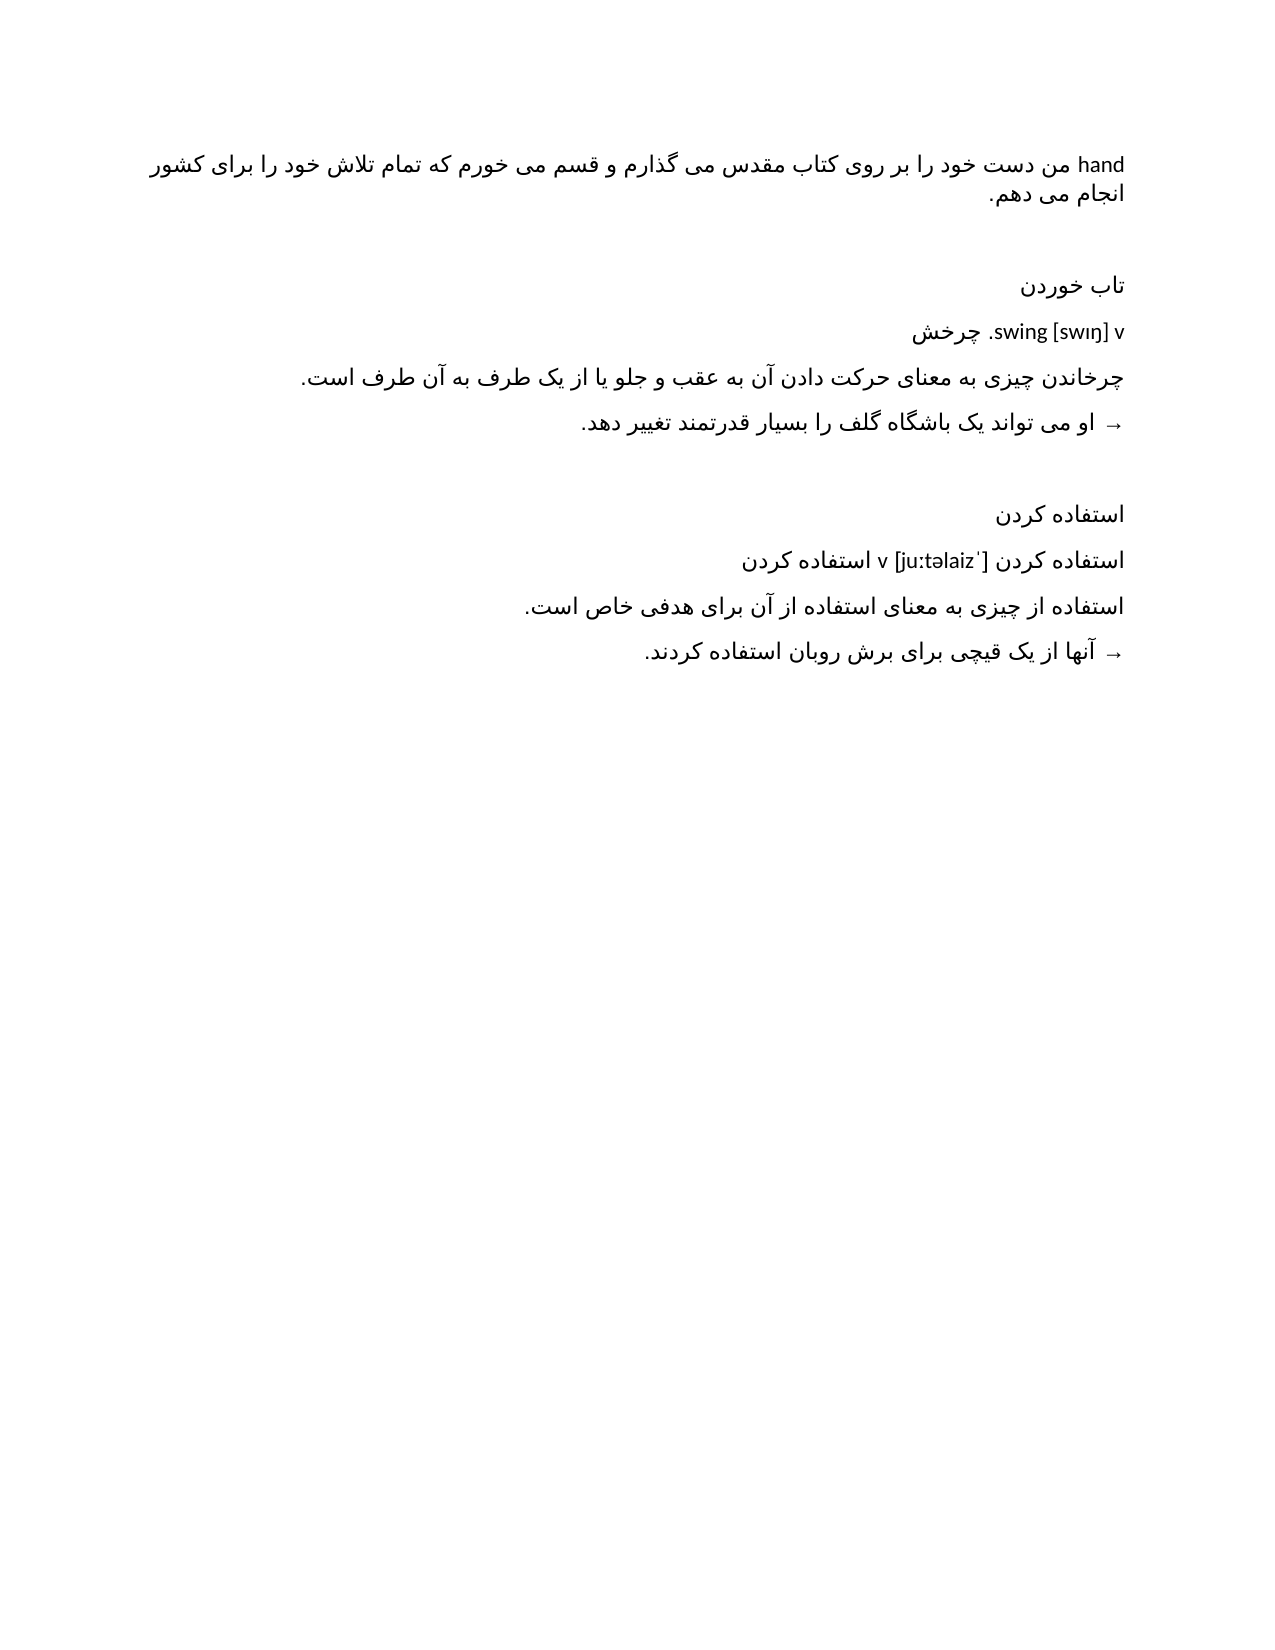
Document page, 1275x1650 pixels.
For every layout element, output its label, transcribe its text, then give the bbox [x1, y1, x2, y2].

text استفاده از چیزی به معنای استفاده از آن برای هدفی خاص است. [150, 593, 1125, 619]
text استفاده کردن [ˈjuːtəlaiz] v استفاده کردن [150, 546, 1125, 574]
text → آنها از یک قیچی برای برش روبان استفاده کردند. [150, 638, 1125, 664]
text چرخاندن چیزی به معنای حرکت دادن آن به عقب و جلو یا از یک طرف به آن طرف است. [150, 364, 1125, 390]
text → او می تواند یک باشگاه گلف را بسیار قدرتمند تغییر دهد. [150, 409, 1125, 436]
text تاب خوردن [150, 272, 1125, 298]
text hand من دست خود را بر روی کتاب مقدس می گذارم و قسم می خورم که تمام تلاش خود را برای کشور انجام می دهم. [150, 150, 1125, 206]
text استفاده کردن [150, 501, 1125, 527]
text swing [swɪŋ] v. چرخش [150, 317, 1125, 345]
